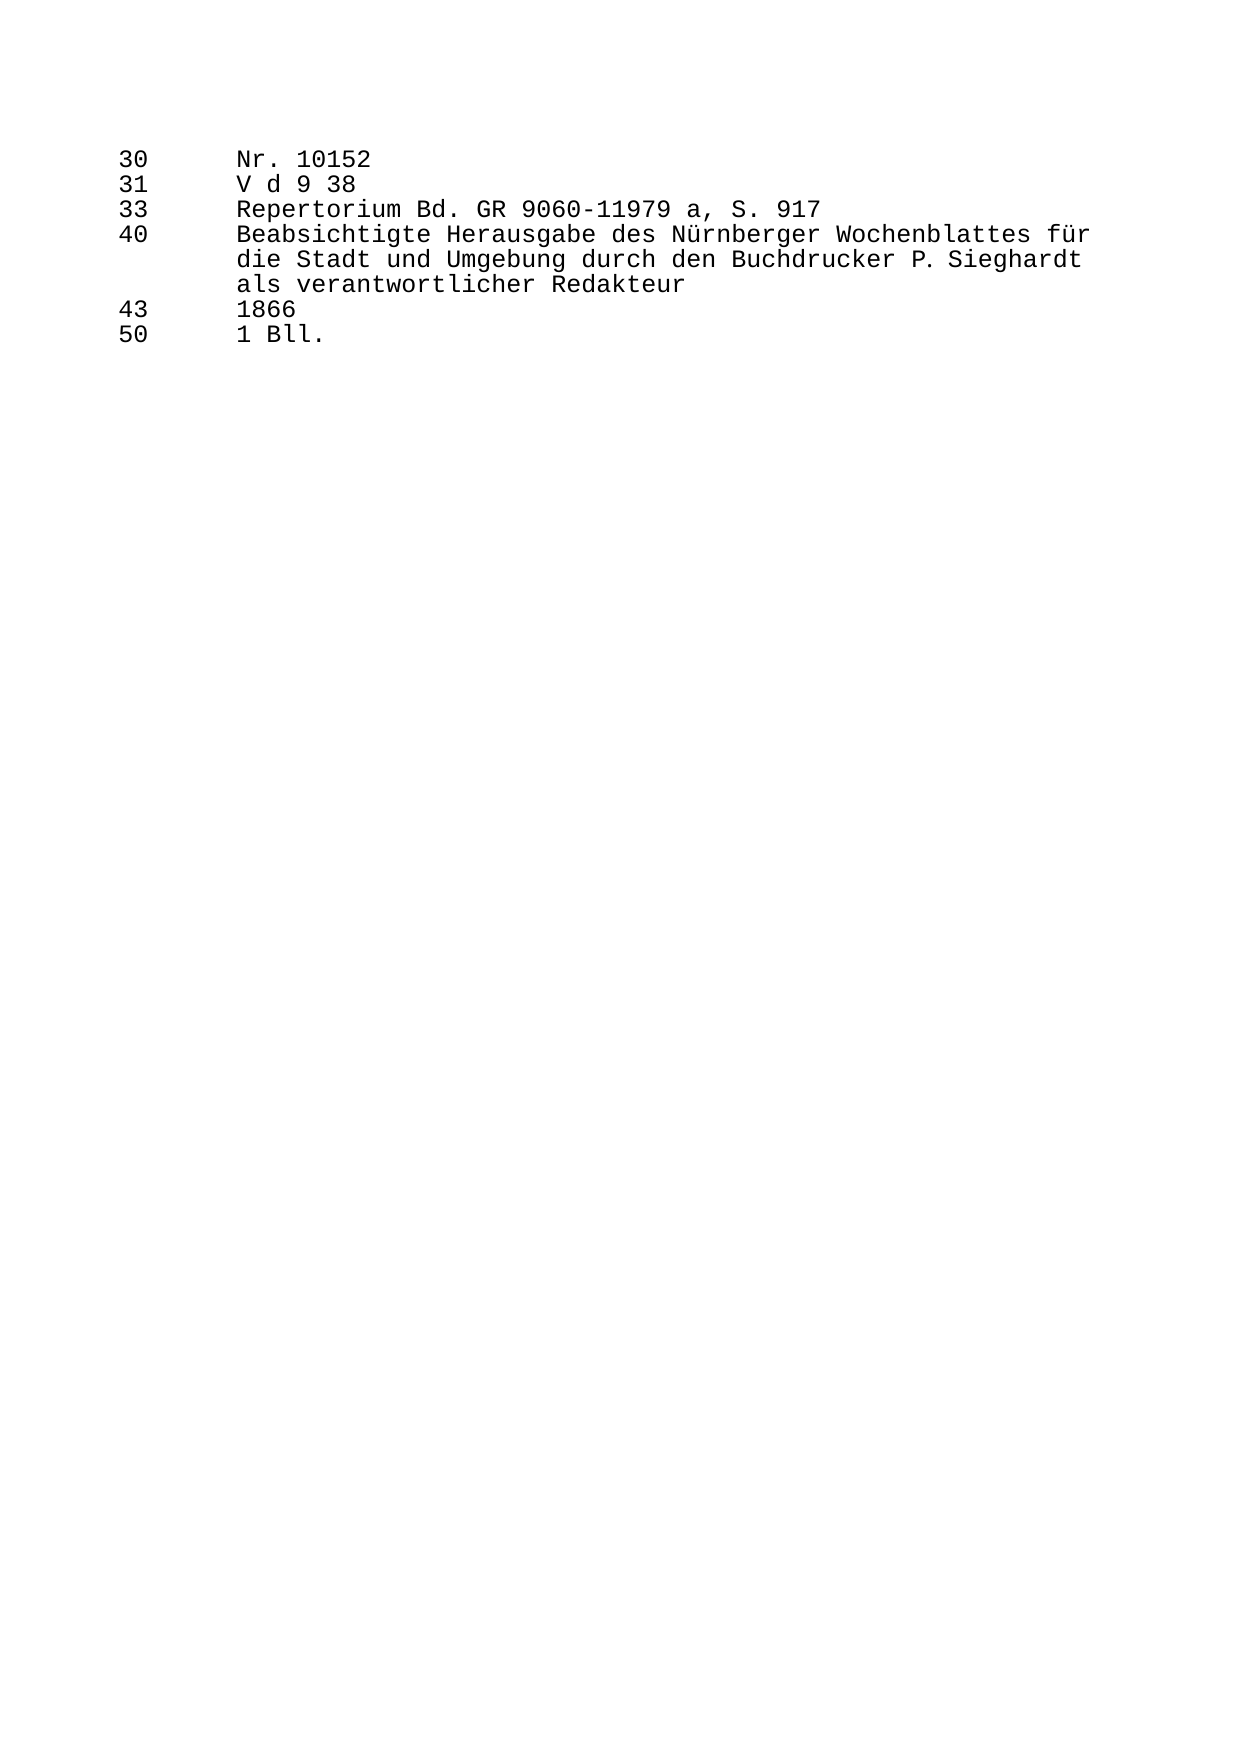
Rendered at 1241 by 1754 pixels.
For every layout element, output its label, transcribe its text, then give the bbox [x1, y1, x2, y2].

text 31 V d 9 38 [118, 173, 1122, 198]
text 33 Repertorium Bd. GR 9060-11979 a, S. 917 [118, 198, 1122, 223]
text 50 1 Bll. [118, 323, 1122, 348]
text 40 Beabsichtigte Herausgabe des t[Nürnberger Wochenblattes für die Stadt und Umgebung]t durch den p[5{Buchdrucker} 2{P.} 1{Sieghardt}]p als verantwortlicher Redakteur [118, 223, 1122, 298]
text 43 1866 [118, 298, 1122, 323]
text 30 Nr. 10152 [118, 148, 1122, 173]
